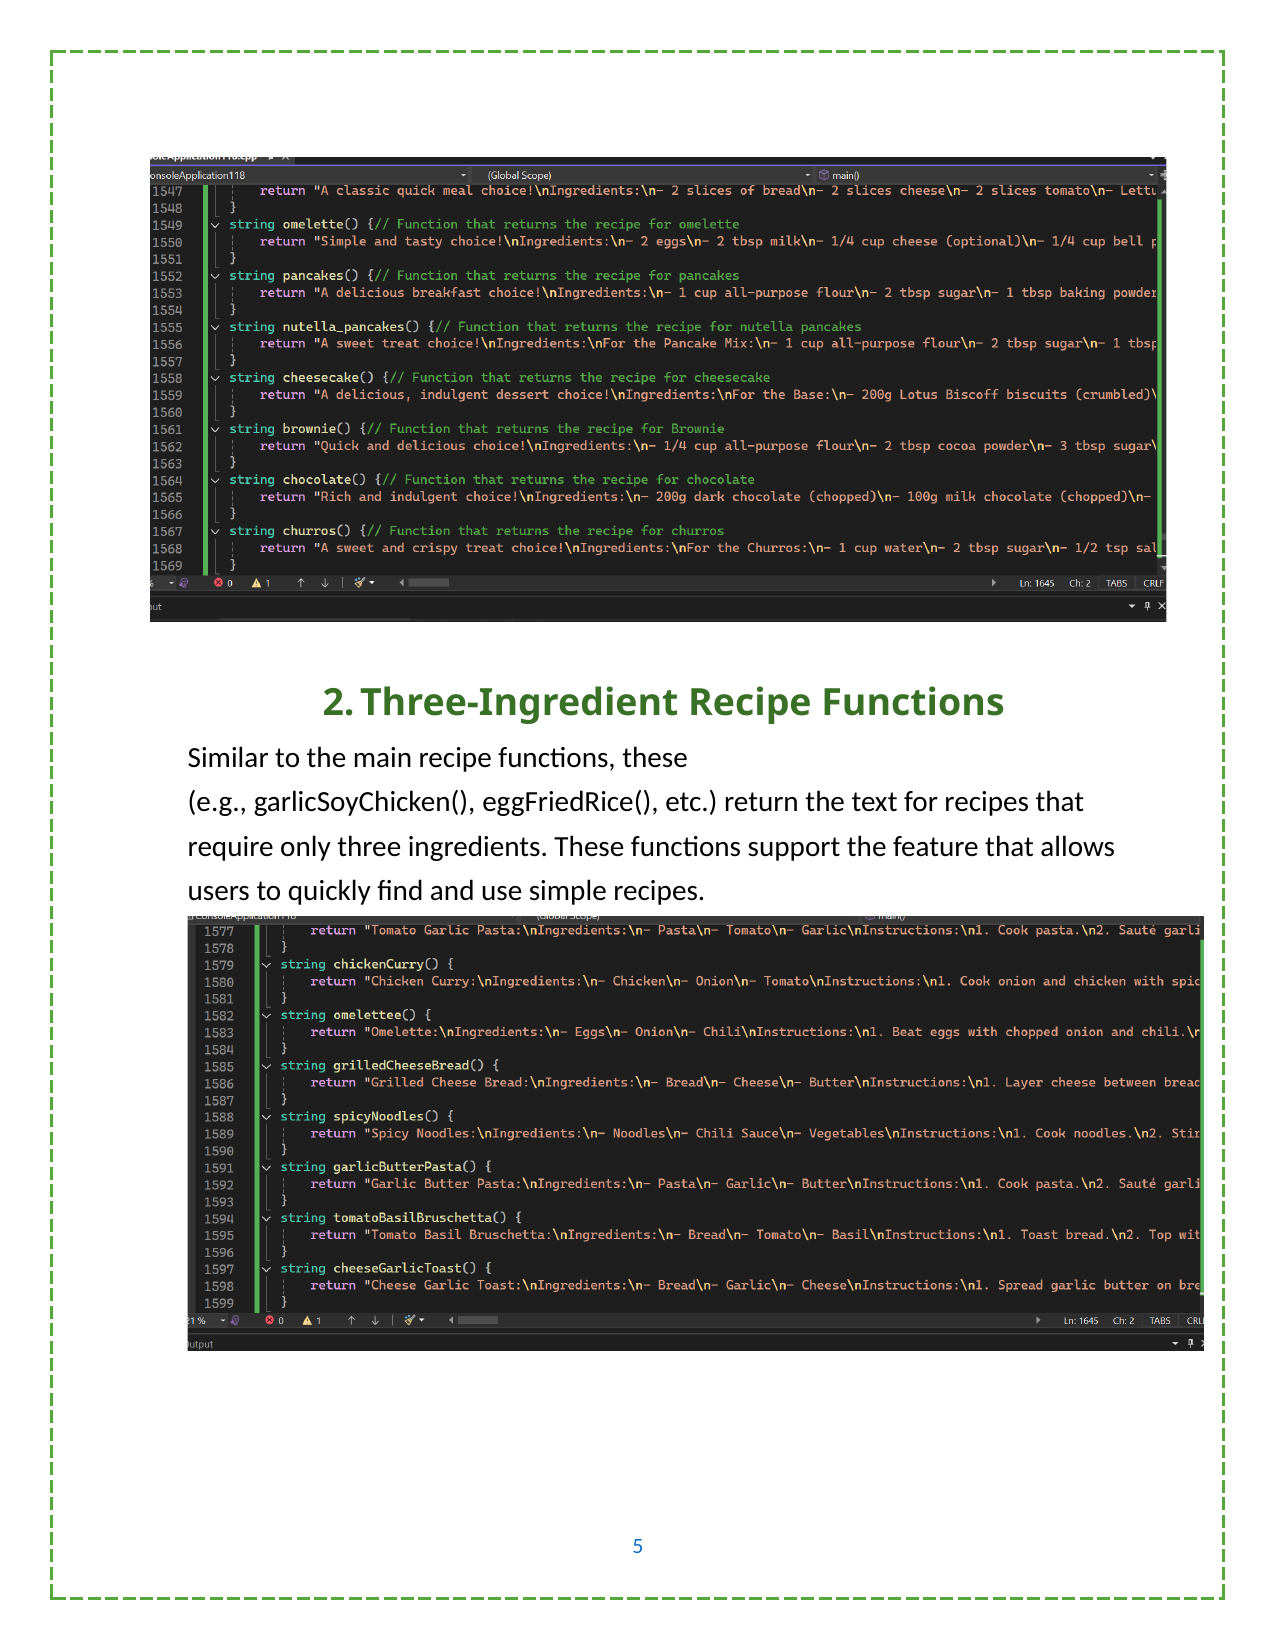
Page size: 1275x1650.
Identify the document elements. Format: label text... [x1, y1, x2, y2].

list Three-Ingredient Recipe Functions [187, 675, 1139, 726]
picture [150, 157, 1167, 622]
picture [187, 916, 1204, 1351]
text Similar to the main recipe functions, these (e.g., garlicSoyChicken(), eggFriedRice(), etc.) return the text for recipes that require only three ingredients. These functions support the feature that allows users to quickly find and use simple recipes. [187, 739, 1139, 908]
